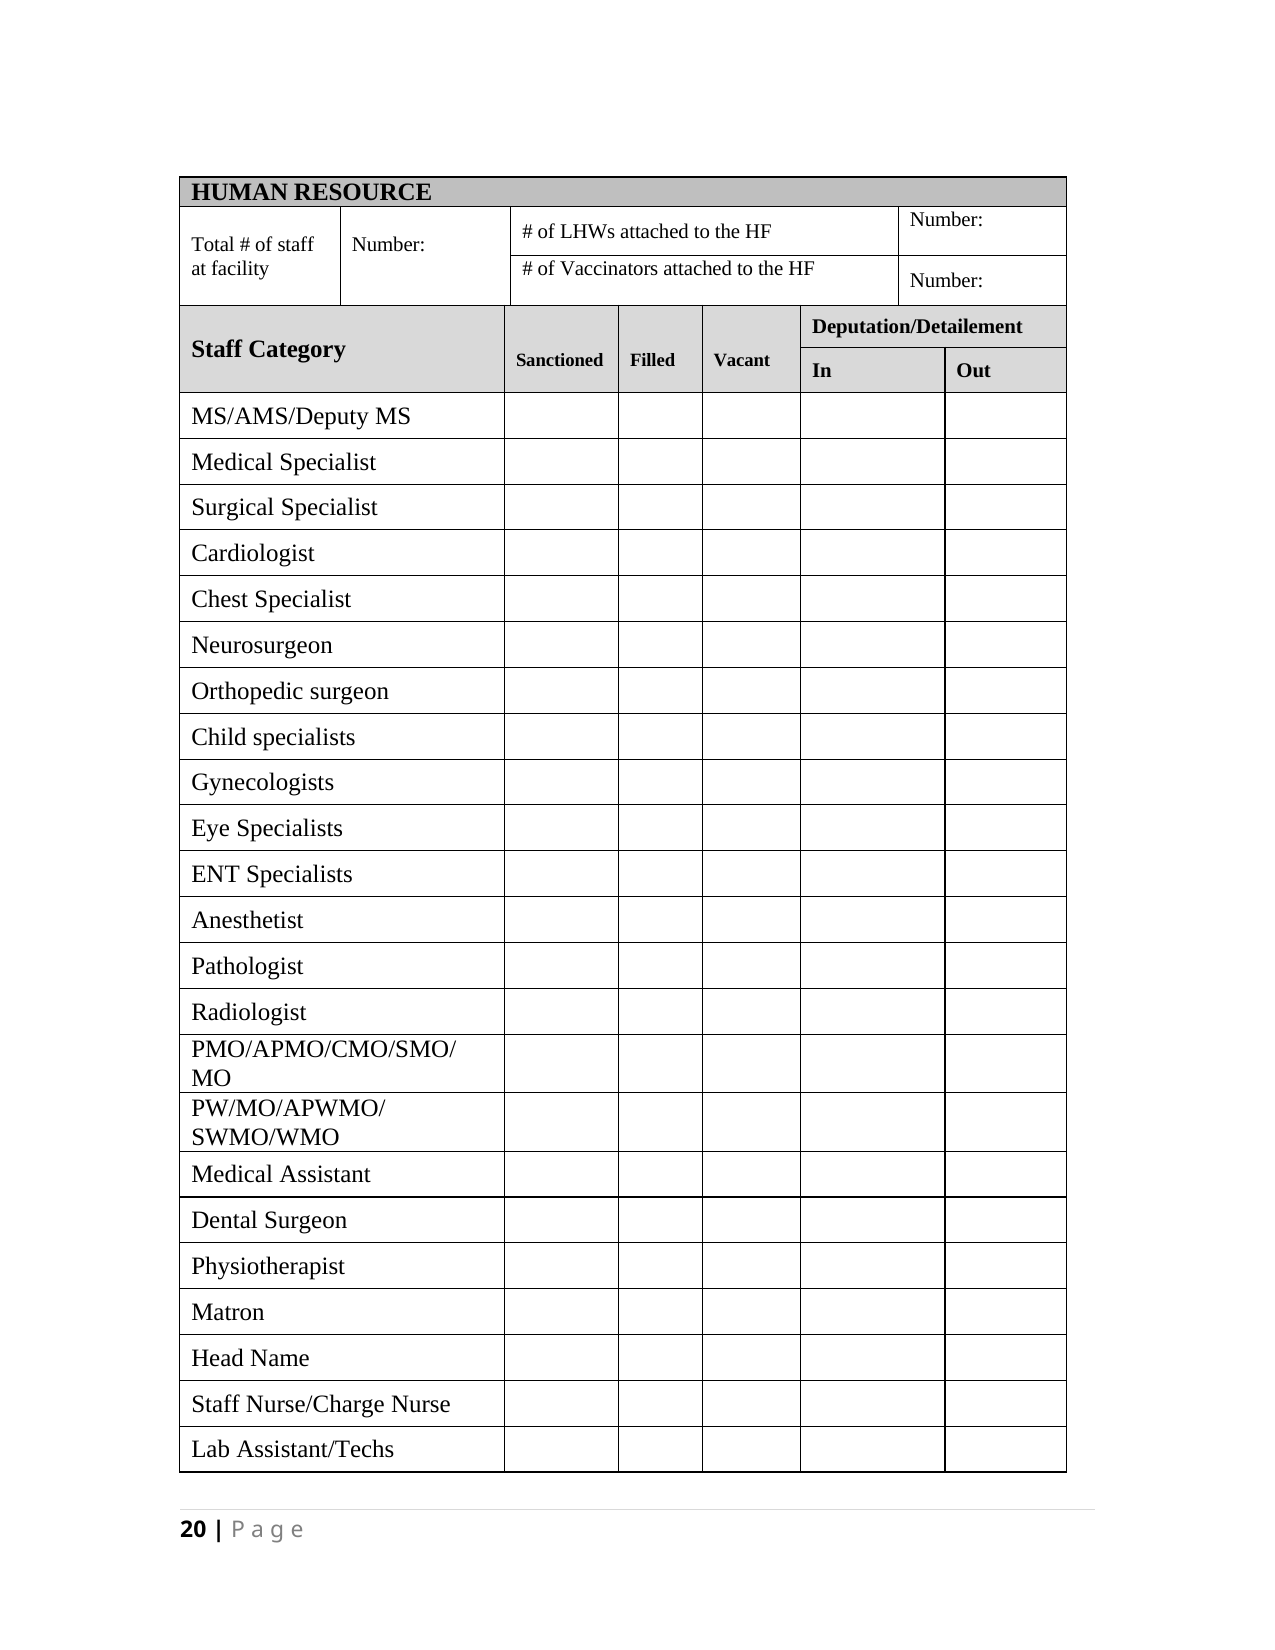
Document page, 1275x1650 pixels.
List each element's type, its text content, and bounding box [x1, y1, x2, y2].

table_cell [619, 943, 702, 988]
table_cell [619, 439, 702, 483]
table_cell [946, 1381, 1066, 1426]
table_cell [946, 1093, 1066, 1151]
table_cell [703, 1152, 800, 1196]
table_cell [703, 805, 800, 850]
table_cell [946, 439, 1066, 483]
table_cell Deputation/Detailement [801, 306, 1066, 347]
table_cell [946, 1289, 1066, 1334]
table_cell [703, 1335, 800, 1380]
table_cell [946, 622, 1066, 667]
table_cell In [801, 348, 944, 392]
table_cell [505, 897, 618, 942]
table_cell [703, 989, 800, 1033]
table_cell [801, 897, 944, 942]
table_cell Cardiologist [180, 530, 504, 575]
table_cell [619, 760, 702, 804]
table_cell [505, 805, 618, 850]
table_cell Child specialists [180, 714, 504, 758]
table_cell [703, 1093, 800, 1151]
table_cell [946, 1427, 1066, 1471]
table_cell [505, 1243, 618, 1288]
table_cell Vacant [703, 306, 800, 392]
table_cell [505, 576, 618, 621]
table_cell [505, 1093, 618, 1151]
table_cell [703, 760, 800, 804]
table_cell [619, 805, 702, 850]
table_cell [946, 576, 1066, 621]
table_cell [619, 393, 702, 438]
table_cell # of Vaccinators attached to the HF [511, 256, 898, 304]
table_cell [619, 1427, 702, 1471]
table_cell [619, 1381, 702, 1426]
table_cell [505, 1335, 618, 1380]
table_cell [619, 1243, 702, 1288]
table_cell PMO/APMO/CMO/SMO/MO [180, 1035, 504, 1092]
table_cell Out [946, 348, 1066, 392]
table_cell [619, 1289, 702, 1334]
table_cell [619, 714, 702, 758]
table_cell Number: [341, 207, 510, 304]
table_cell Matron [180, 1289, 504, 1334]
table_cell [505, 1289, 618, 1334]
table_cell Chest Specialist [180, 576, 504, 621]
table_cell [946, 1152, 1066, 1196]
table_cell [801, 1243, 944, 1288]
table_cell [703, 1289, 800, 1334]
table_cell [505, 943, 618, 988]
table_cell [619, 1198, 702, 1242]
table_cell [505, 393, 618, 438]
table_cell [505, 760, 618, 804]
table_cell [801, 851, 944, 896]
table_cell [946, 760, 1066, 804]
table_cell [505, 851, 618, 896]
table_cell Surgical Specialist [180, 485, 504, 529]
table_cell Medical Assistant [180, 1152, 504, 1196]
table_cell [619, 668, 702, 713]
table_cell [801, 943, 944, 988]
table_cell MS/AMS/Deputy MS [180, 393, 504, 438]
table_cell [703, 1243, 800, 1288]
table_cell [946, 1198, 1066, 1242]
table_cell Medical Specialist [180, 439, 504, 483]
table_cell [703, 530, 800, 575]
table_cell Dental Surgeon [180, 1198, 504, 1242]
table_cell Head Name [180, 1335, 504, 1380]
table_cell [619, 576, 702, 621]
table_cell [505, 1198, 618, 1242]
table_cell [505, 714, 618, 758]
table_cell [703, 1035, 800, 1092]
table_cell [619, 1335, 702, 1380]
table_header HUMAN RESOURCE [180, 178, 1066, 206]
table_cell [703, 622, 800, 667]
table_cell [801, 805, 944, 850]
table_cell [801, 622, 944, 667]
table_cell Sanctioned [505, 306, 618, 392]
table_cell [505, 668, 618, 713]
table_cell [505, 989, 618, 1033]
table_cell [946, 393, 1066, 438]
table_cell [946, 714, 1066, 758]
table_cell PW/MO/APWMO/SWMO/WMO [180, 1093, 504, 1151]
table_cell [801, 714, 944, 758]
table_cell [619, 530, 702, 575]
table_cell [946, 1035, 1066, 1092]
table_cell Staff Category [180, 306, 504, 392]
table_cell [801, 1335, 944, 1380]
table_cell [946, 805, 1066, 850]
table_cell [801, 439, 944, 483]
table_cell [619, 1035, 702, 1092]
table_cell [505, 1035, 618, 1092]
table_cell [619, 622, 702, 667]
table_cell [703, 439, 800, 483]
table_cell [946, 668, 1066, 713]
table_cell [703, 485, 800, 529]
table_cell Number: [899, 256, 1066, 304]
table_cell Physiotherapist [180, 1243, 504, 1288]
table_cell Orthopedic surgeon [180, 668, 504, 713]
table_cell [946, 943, 1066, 988]
table_cell [703, 714, 800, 758]
table_cell [801, 485, 944, 529]
table_cell [703, 1198, 800, 1242]
table_cell [703, 668, 800, 713]
table_cell [619, 989, 702, 1033]
table_cell Pathologist [180, 943, 504, 988]
table_cell [619, 1093, 702, 1151]
table_cell [505, 1152, 618, 1196]
table_cell [505, 530, 618, 575]
table_cell Neurosurgeon [180, 622, 504, 667]
table_cell [505, 439, 618, 483]
table_cell [619, 1152, 702, 1196]
table_cell [801, 668, 944, 713]
table_cell [703, 1427, 800, 1471]
table_cell [801, 760, 944, 804]
table_cell [703, 1381, 800, 1426]
table_cell [801, 393, 944, 438]
table_cell [946, 485, 1066, 529]
table_cell [703, 897, 800, 942]
table_cell [505, 1427, 618, 1471]
table_cell [801, 1427, 944, 1471]
table_cell Gynecologists [180, 760, 504, 804]
table_cell Total # of staff at facility [180, 207, 340, 304]
table_cell ENT Specialists [180, 851, 504, 896]
table_cell Eye Specialists [180, 805, 504, 850]
table_cell [619, 485, 702, 529]
table_cell [703, 943, 800, 988]
table_cell [801, 1035, 944, 1092]
table_cell [801, 1198, 944, 1242]
table_cell Filled [619, 306, 702, 392]
table_cell [703, 851, 800, 896]
table_cell [946, 1243, 1066, 1288]
table_cell [946, 897, 1066, 942]
table_cell Anesthetist [180, 897, 504, 942]
table_cell [946, 1335, 1066, 1380]
table_cell Radiologist [180, 989, 504, 1033]
table_cell [801, 989, 944, 1033]
table_cell Staff Nurse/Charge Nurse [180, 1381, 504, 1426]
table_cell [619, 897, 702, 942]
table_cell [801, 530, 944, 575]
table_cell [619, 851, 702, 896]
table_cell [505, 622, 618, 667]
table_cell [505, 485, 618, 529]
table_cell Lab Assistant/Techs [180, 1427, 504, 1471]
table_cell [801, 1093, 944, 1151]
table_cell [801, 576, 944, 621]
table_cell [703, 393, 800, 438]
table_cell [801, 1381, 944, 1426]
table_cell [505, 1381, 618, 1426]
table_cell [703, 576, 800, 621]
table_cell # of LHWs attached to the HF [511, 207, 898, 255]
table_cell [946, 851, 1066, 896]
table_cell [801, 1289, 944, 1334]
table_cell [946, 530, 1066, 575]
table_cell Number: [899, 207, 1066, 255]
table_cell [946, 989, 1066, 1033]
table_cell [801, 1152, 944, 1196]
